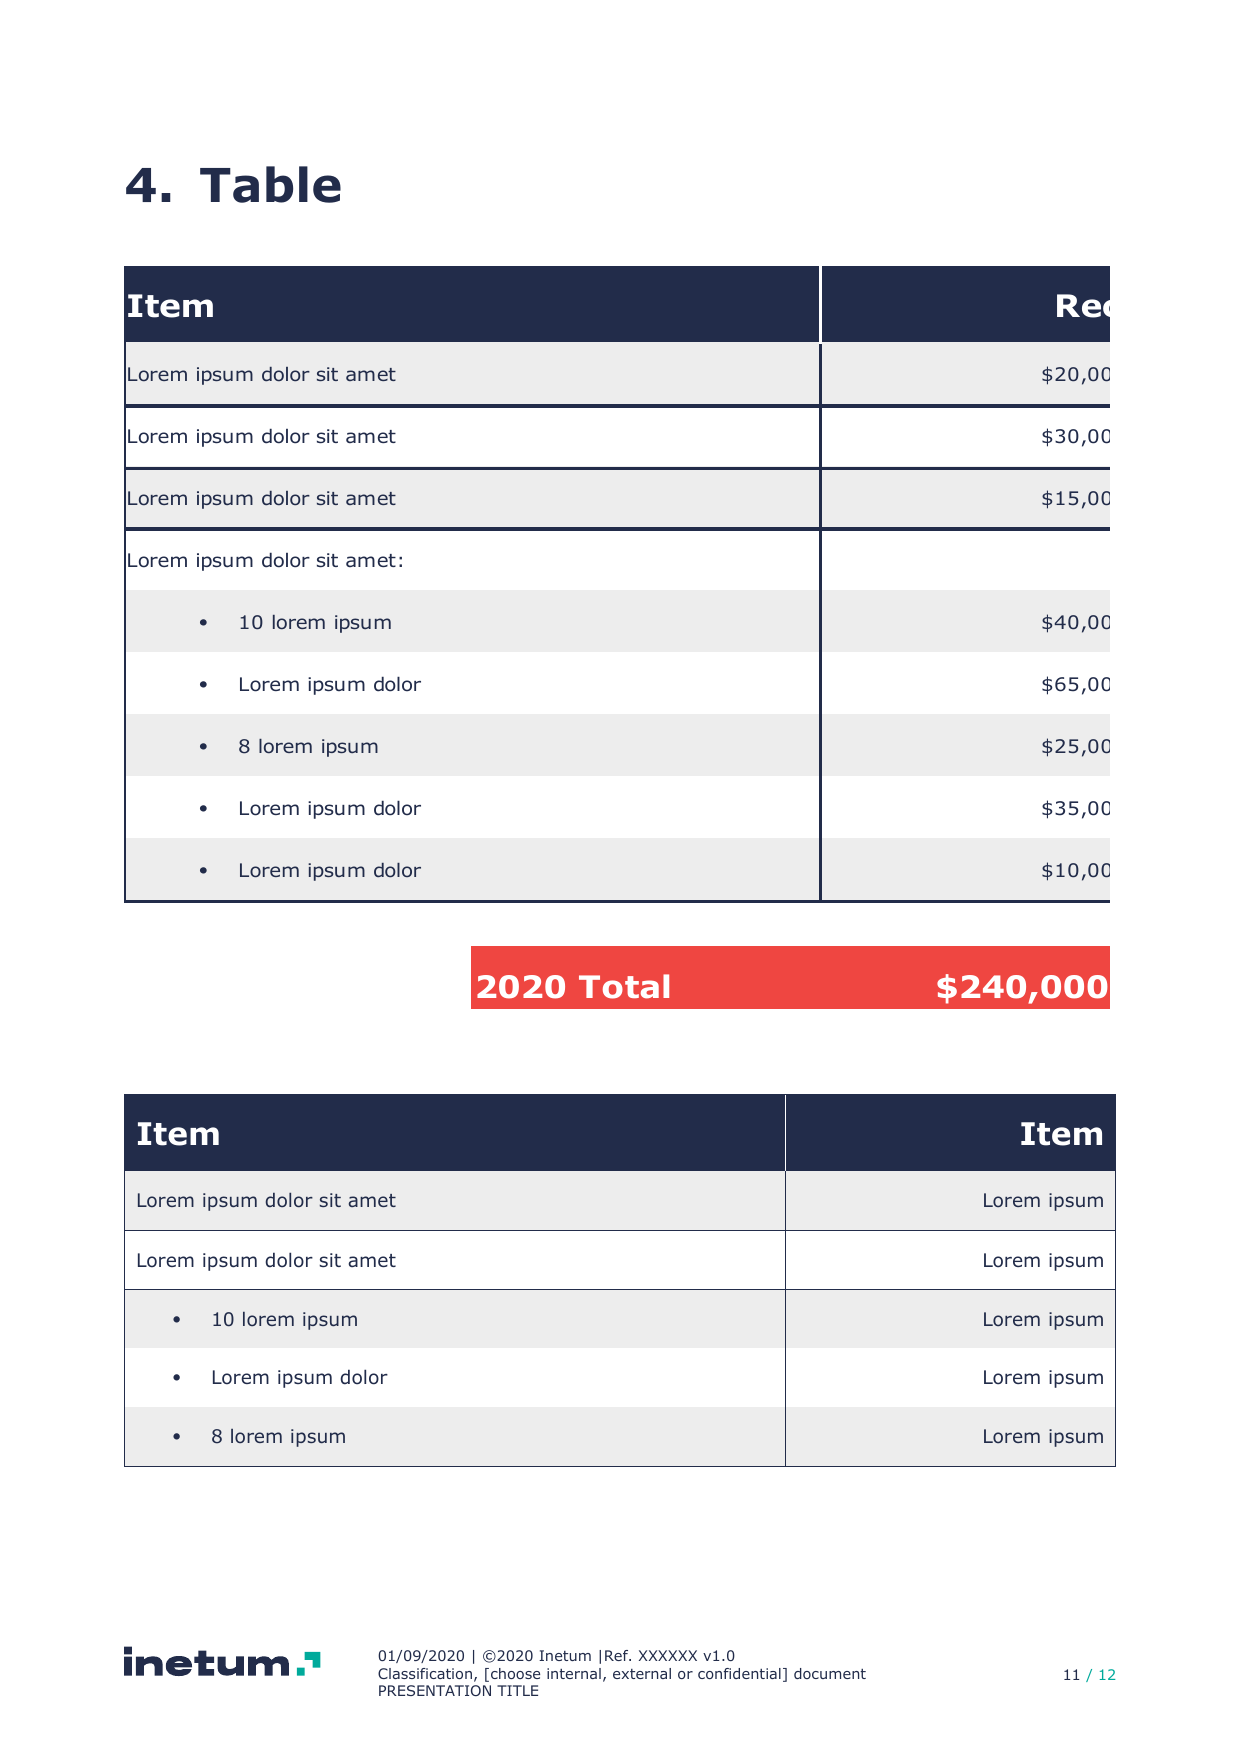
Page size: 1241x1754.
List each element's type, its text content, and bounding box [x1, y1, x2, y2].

table_cell Lorem ipsum dolor sit amet [125, 1231, 785, 1289]
table_cell Lorem ipsum [786, 1348, 1115, 1407]
table_cell Lorem ipsum dolor sit amet [125, 1171, 785, 1230]
table_header Item [786, 1095, 1115, 1171]
table_cell 10 lorem ipsum [125, 1290, 785, 1348]
subtitle Table [124, 155, 1116, 212]
table_cell Lorem ipsum dolor [125, 1348, 785, 1407]
table_cell Lorem ipsum [786, 1231, 1115, 1289]
table_cell Lorem ipsum [786, 1290, 1115, 1348]
table_cell Lorem ipsum [786, 1171, 1115, 1230]
table_cell 8 lorem ipsum [125, 1407, 785, 1466]
table_header Item [125, 1095, 785, 1171]
table_cell Lorem ipsum [786, 1407, 1115, 1466]
